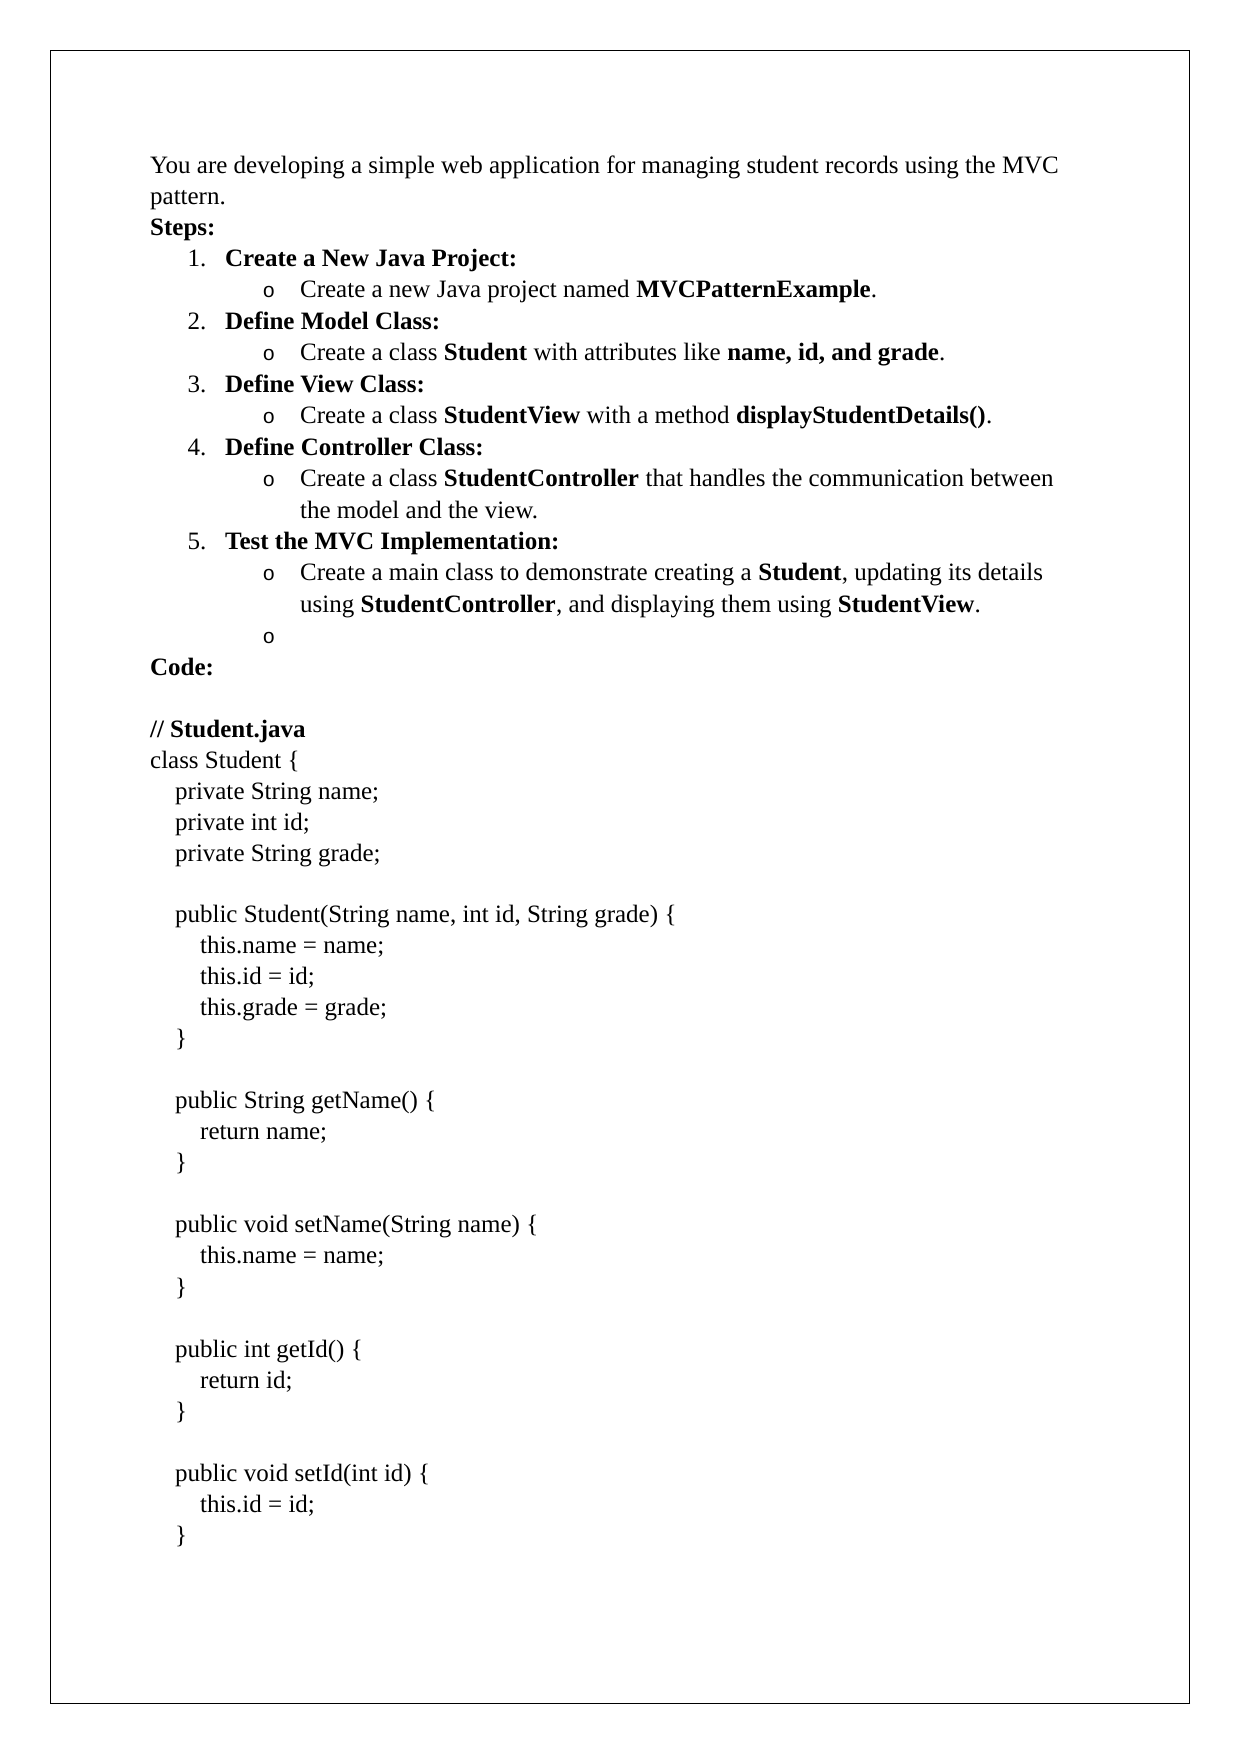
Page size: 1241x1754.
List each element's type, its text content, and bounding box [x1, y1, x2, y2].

text private int id; [150, 807, 1090, 836]
text public int getId() { [150, 1334, 1090, 1362]
list Create a class StudentView with a method displayStudentDetails(). [262, 400, 1090, 429]
list Test the MVC Implementation: [187, 526, 1090, 554]
list Create a class Student with attributes like name, id, and grade. [262, 337, 1090, 367]
text } [150, 1147, 1090, 1176]
text return name; [150, 1116, 1090, 1145]
text public void setId(int id) { [150, 1458, 1090, 1487]
text Steps: [150, 212, 1090, 241]
text } [150, 1520, 1090, 1549]
text public void setName(String name) { [150, 1209, 1090, 1238]
text class Student { [150, 745, 1090, 773]
text } [150, 1272, 1090, 1300]
text private String grade; [150, 838, 1090, 867]
list Define Model Class: [187, 306, 1090, 335]
text } [150, 1023, 1090, 1052]
text Code: [150, 652, 1090, 680]
text this.name = name; [150, 1241, 1090, 1269]
text public Student(String name, int id, String grade) { [150, 899, 1090, 928]
list Define Controller Class: [187, 432, 1090, 461]
list Create a New Java Project: [187, 243, 1090, 272]
text private String name; [150, 776, 1090, 804]
text public String getName() { [150, 1085, 1090, 1114]
list Create a main class to demonstrate creating a Student, updating its details using StudentController, and displaying them using StudentView. [262, 557, 1090, 617]
text this.name = name; [150, 930, 1090, 959]
list Create a class StudentController that handles the communication between the model and the view. [262, 463, 1090, 523]
text } [150, 1396, 1090, 1424]
text this.id = id; [150, 961, 1090, 990]
text this.grade = grade; [150, 992, 1090, 1021]
list Define View Class: [187, 369, 1090, 398]
text // Student.java [150, 714, 1090, 742]
list Create a new Java project named MVCPatternExample. [262, 274, 1090, 304]
text return id; [150, 1365, 1090, 1393]
text this.id = id; [150, 1489, 1090, 1518]
text You are developing a simple web application for managing student records using the MVC pattern. [150, 150, 1090, 210]
